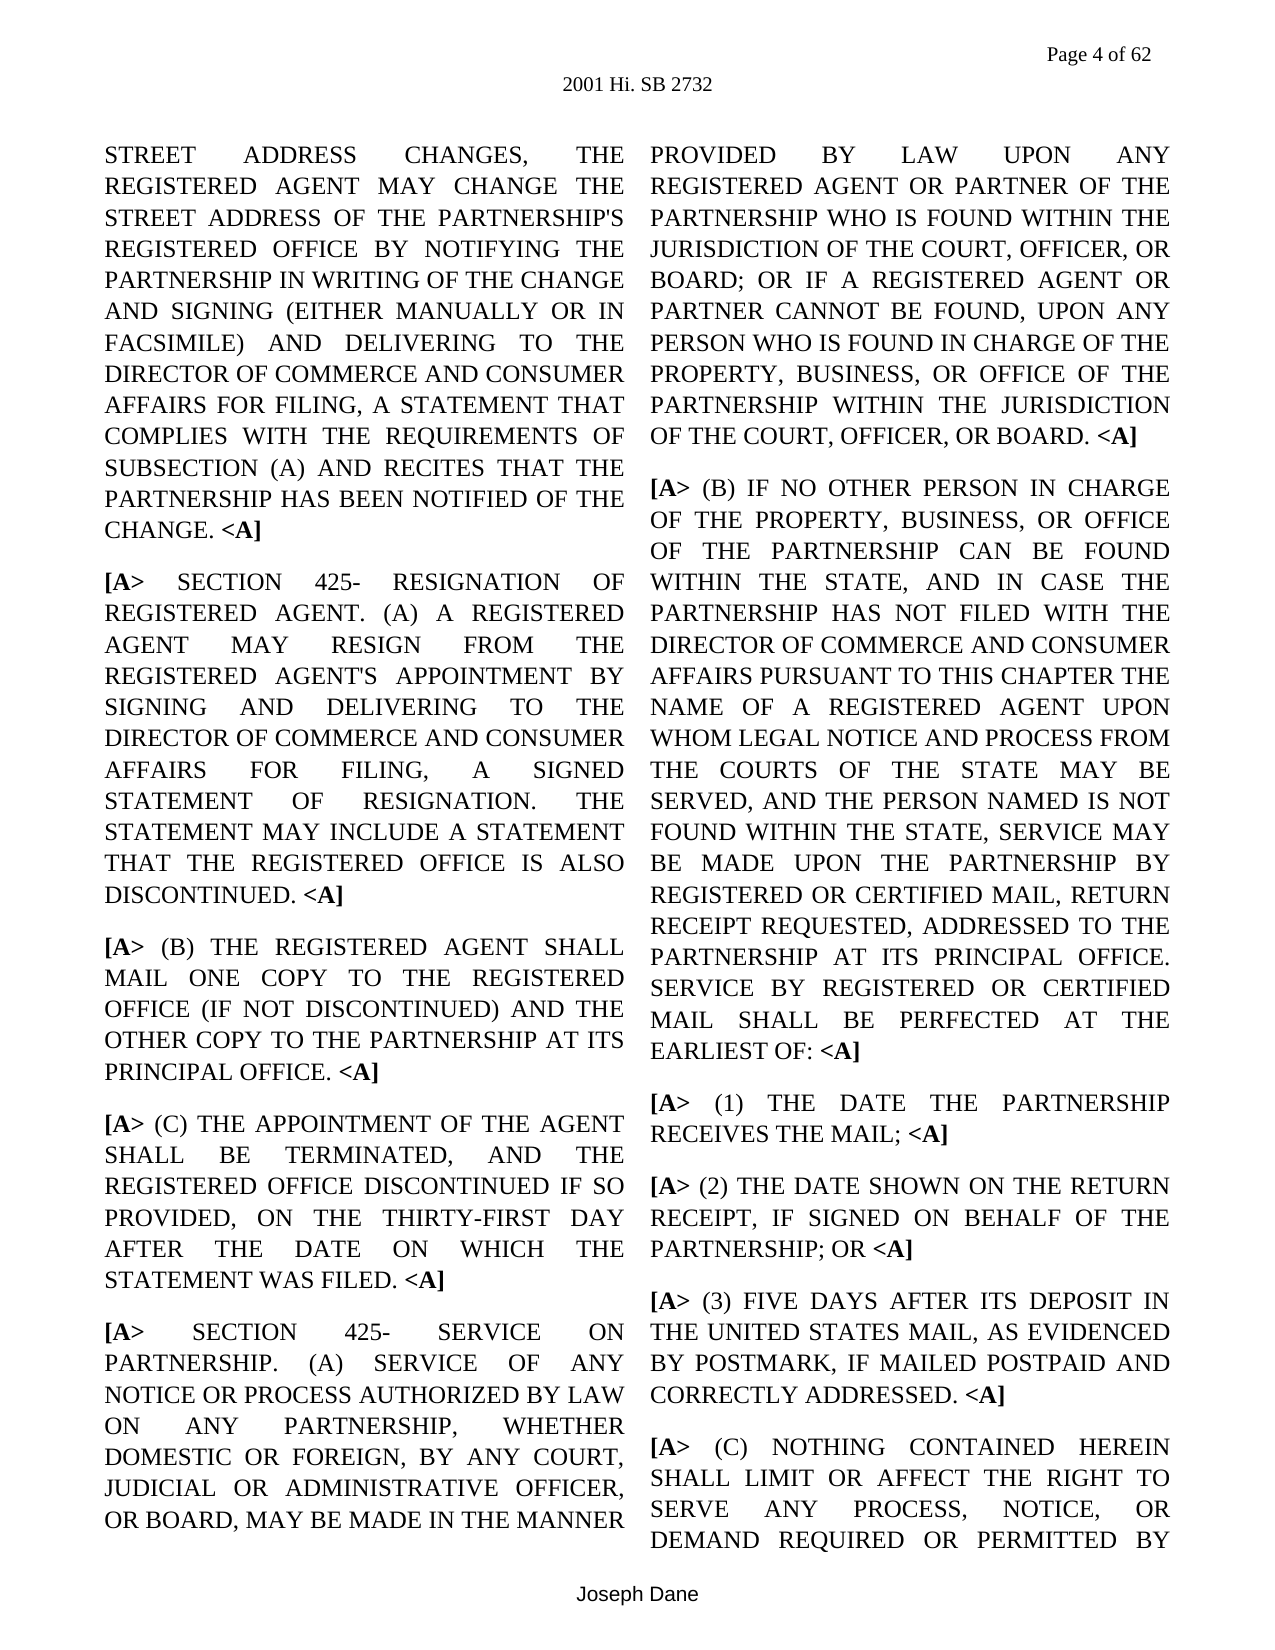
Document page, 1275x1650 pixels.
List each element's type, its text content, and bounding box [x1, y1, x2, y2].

text [A> SECTION 425- SERVICE ON PARTNERSHIP. (A) SERVICE OF ANY NOTICE OR PROCESS AUTHORIZED BY LAW ON ANY PARTNERSHIP, WHETHER DOMESTIC OR FOREIGN, BY ANY COURT, JUDICIAL OR ADMINISTRATIVE OFFICER, OR BOARD, MAY BE MADE IN THE MANNER PROVIDED BY LAW UPON ANY REGISTERED AGENT OR PARTNER OF THE PARTNERSHIP WHO IS FOUND WITHIN THE JURISDICTION OF THE COURT, OFFICER, OR BOARD; OR IF A REGISTERED AGENT OR PARTNER CANNOT BE FOUND, UPON ANY PERSON WHO IS FOUND IN CHARGE OF THE PROPERTY, BUSINESS, OR OFFICE OF THE PARTNERSHIP WITHIN THE JURISDICTION OF THE COURT, OFFICER, OR BOARD. <A] [650, 138, 1171, 450]
text [A> (2) THE DATE SHOWN ON THE RETURN RECEIPT, IF SIGNED ON BEHALF OF THE PARTNERSHIP; OR <A] [650, 1169, 1171, 1263]
text [A> SECTION 425- RESIGNATION OF REGISTERED AGENT. (A) A REGISTERED AGENT MAY RESIGN FROM THE REGISTERED AGENT'S APPOINTMENT BY SIGNING AND DELIVERING TO THE DIRECTOR OF COMMERCE AND CONSUMER AFFAIRS FOR FILING, A SIGNED STATEMENT OF RESIGNATION. THE STATEMENT MAY INCLUDE A STATEMENT THAT THE REGISTERED OFFICE IS ALSO DISCONTINUED. <A] [104, 565, 625, 908]
text [A> SECTION 425- SERVICE ON PARTNERSHIP. (A) SERVICE OF ANY NOTICE OR PROCESS AUTHORIZED BY LAW ON ANY PARTNERSHIP, WHETHER DOMESTIC OR FOREIGN, BY ANY COURT, JUDICIAL OR ADMINISTRATIVE OFFICER, OR BOARD, MAY BE MADE IN THE MANNER PROVIDED BY LAW UPON ANY REGISTERED AGENT OR PARTNER OF THE PARTNERSHIP WHO IS FOUND WITHIN THE JURISDICTION OF THE COURT, OFFICER, OR BOARD; OR IF A REGISTERED AGENT OR PARTNER CANNOT BE FOUND, UPON ANY PERSON WHO IS FOUND IN CHARGE OF THE PROPERTY, BUSINESS, OR OFFICE OF THE PARTNERSHIP WITHIN THE JURISDICTION OF THE COURT, OFFICER, OR BOARD. <A] [104, 1315, 625, 1533]
text [A> (C) THE APPOINTMENT OF THE AGENT SHALL BE TERMINATED, AND THE REGISTERED OFFICE DISCONTINUED IF SO PROVIDED, ON THE THIRTY-FIRST DAY AFTER THE DATE ON WHICH THE STATEMENT WAS FILED. <A] [104, 1106, 625, 1294]
text [A> (B) THE REGISTERED AGENT SHALL MAIL ONE COPY TO THE REGISTERED OFFICE (IF NOT DISCONTINUED) AND THE OTHER COPY TO THE PARTNERSHIP AT ITS PRINCIPAL OFFICE. <A] [104, 929, 625, 1086]
text [A> (1) THE DATE THE PARTNERSHIP RECEIVES THE MAIL; <A] [650, 1086, 1171, 1148]
text [A> (B) IF NO OTHER PERSON IN CHARGE OF THE PROPERTY, BUSINESS, OR OFFICE OF THE PARTNERSHIP CAN BE FOUND WITHIN THE STATE, AND IN CASE THE PARTNERSHIP HAS NOT FILED WITH THE DIRECTOR OF COMMERCE AND CONSUMER AFFAIRS PURSUANT TO THIS CHAPTER THE NAME OF A REGISTERED AGENT UPON WHOM LEGAL NOTICE AND PROCESS FROM THE COURTS OF THE STATE MAY BE SERVED, AND THE PERSON NAMED IS NOT FOUND WITHIN THE STATE, SERVICE MAY BE MADE UPON THE PARTNERSHIP BY REGISTERED OR CERTIFIED MAIL, RETURN RECEIPT REQUESTED, ADDRESSED TO THE PARTNERSHIP AT ITS PRINCIPAL OFFICE. SERVICE BY REGISTERED OR CERTIFIED MAIL SHALL BE PERFECTED AT THE EARLIEST OF: <A] [650, 471, 1171, 1065]
text [A> (3) FIVE DAYS AFTER ITS DEPOSIT IN THE UNITED STATES MAIL, AS EVIDENCED BY POSTMARK, IF MAILED POSTPAID AND CORRECTLY ADDRESSED. <A] [650, 1283, 1171, 1408]
